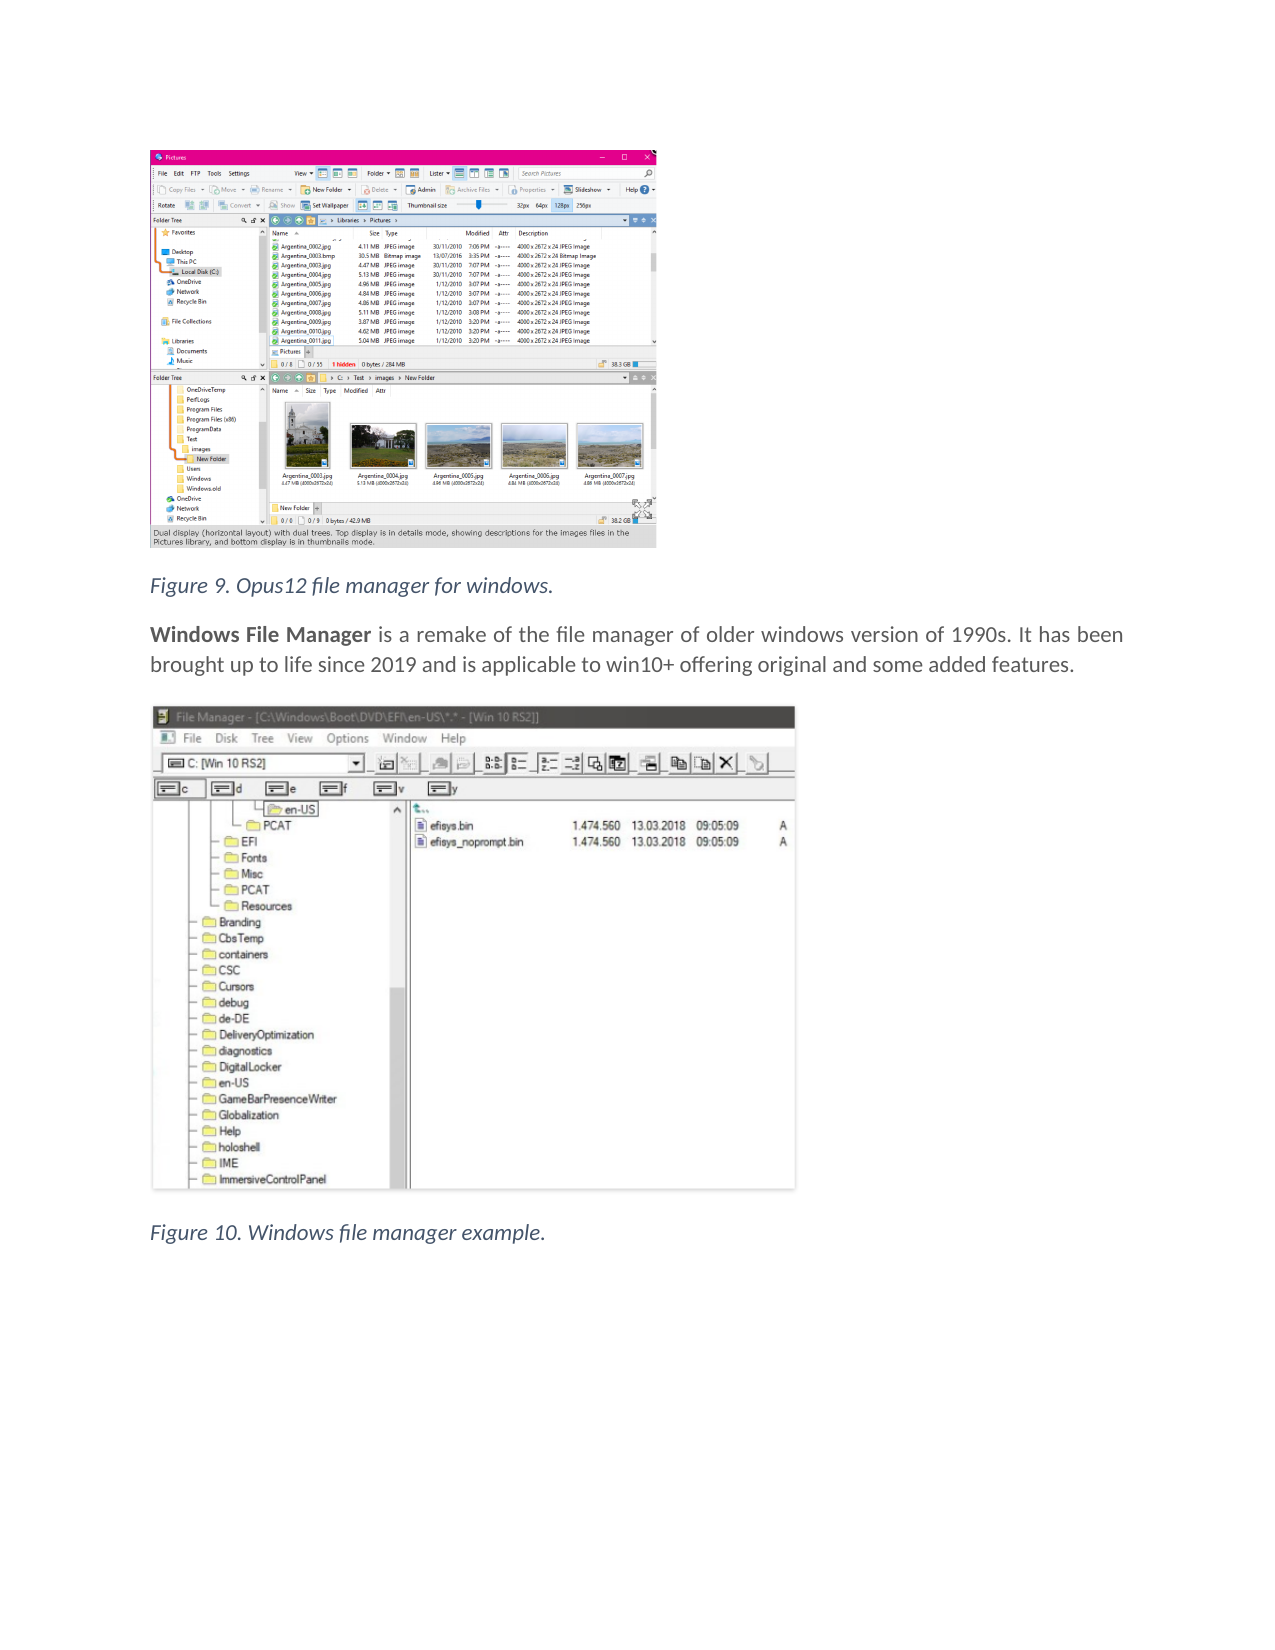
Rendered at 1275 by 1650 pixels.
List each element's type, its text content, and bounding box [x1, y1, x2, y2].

picture [150, 150, 657, 548]
picture [150, 702, 799, 1195]
text Figure 9. Opus12 file manager for windows. [150, 571, 1125, 599]
text Windows File Manager is a remake of the file manager of older windows version of 1990s. It has been brought up to life since 2019 and is applicable to win10+ offering original and some added features. [150, 620, 1125, 678]
text Figure 10. Windows file manager example. [150, 1218, 1125, 1246]
